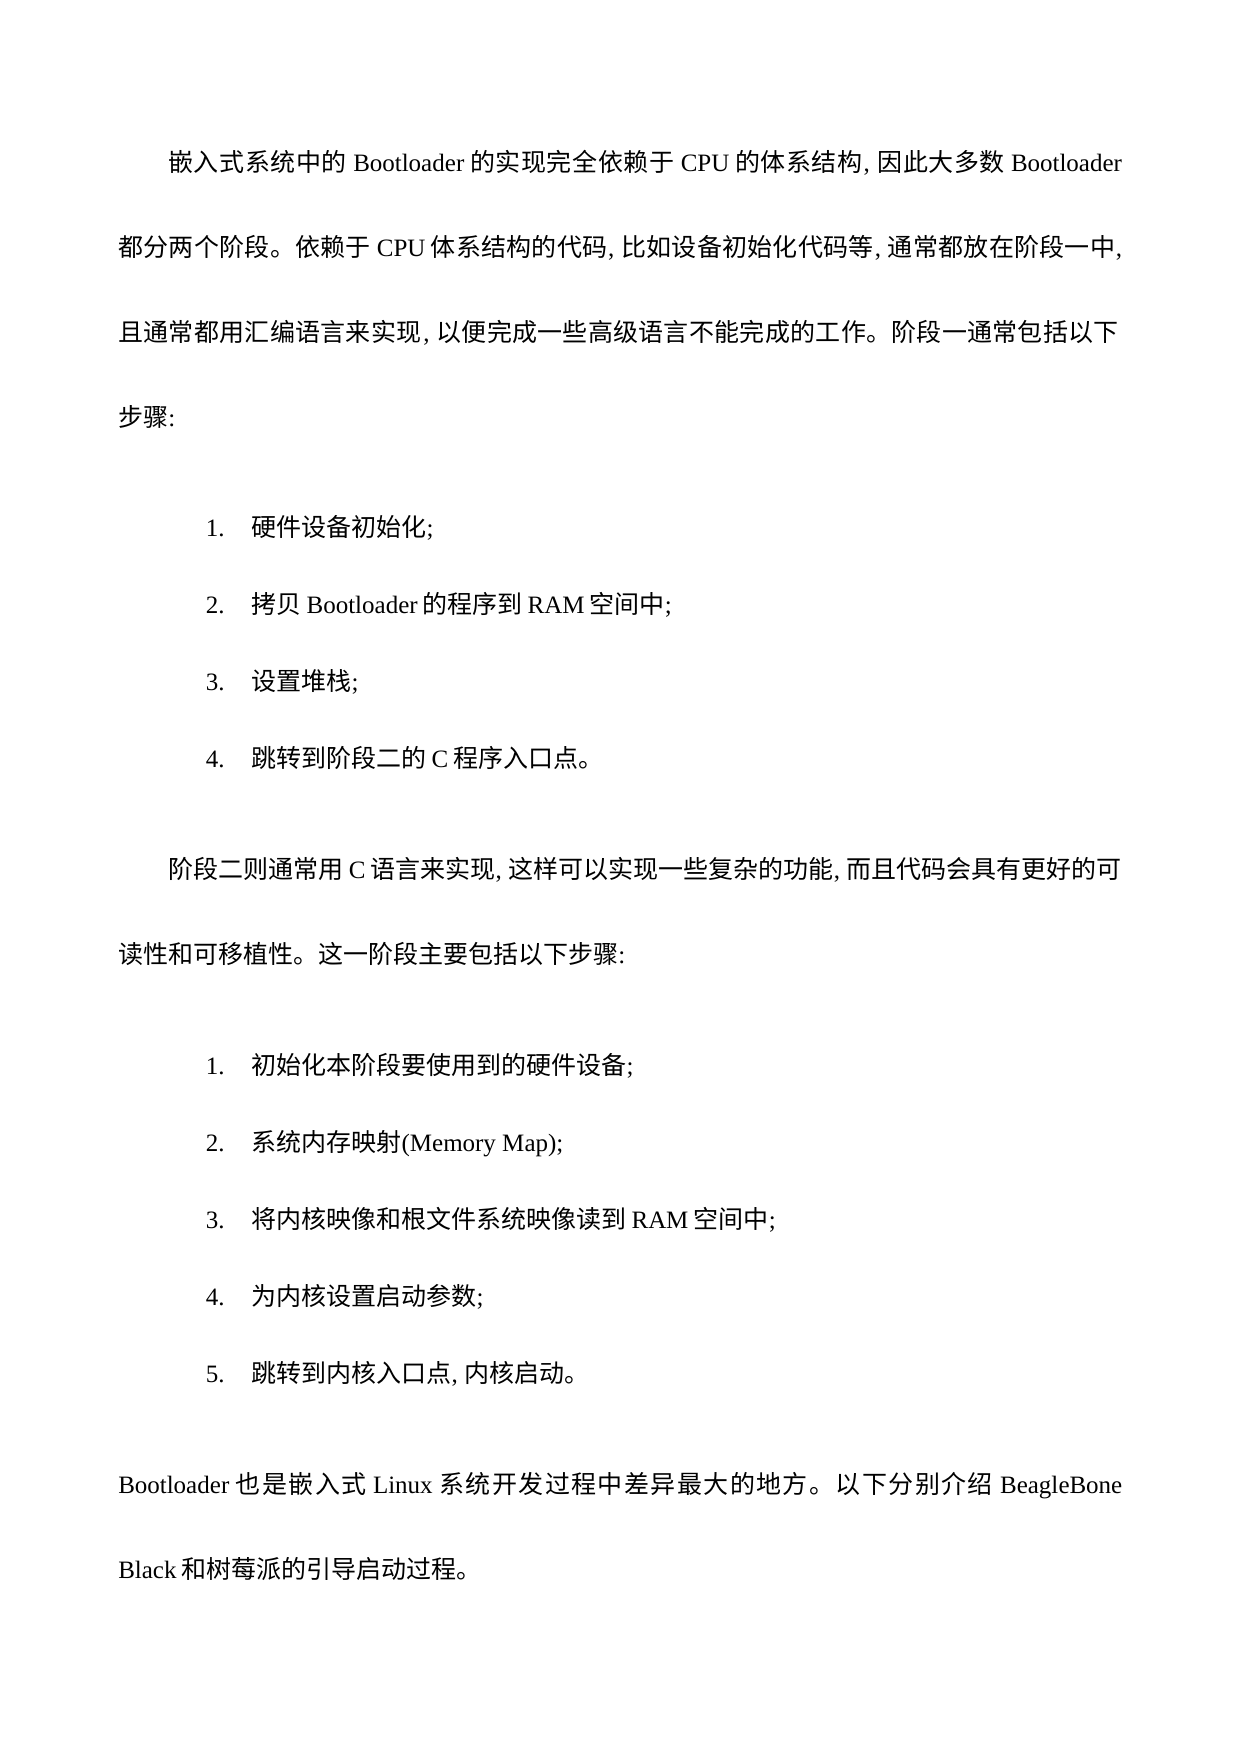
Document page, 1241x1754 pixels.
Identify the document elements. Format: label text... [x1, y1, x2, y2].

list 系统内存映射(Memory Map); [206, 1107, 1122, 1175]
list 拷贝Bootloader的程序到RAM空间中; [206, 569, 1122, 637]
text 阶段二则通常用C语言来实现, 这样可以实现一些复杂的功能, 而且代码会具有更好的可读性和可移植性。这一阶段主要包括以下步骤: [118, 834, 1122, 987]
text 嵌入式系统中的Bootloader的实现完全依赖于CPU的体系结构, 因此大多数Bootloader都分两个阶段。依赖于CPU体系结构的代码, 比如设备初始化代码等, 通常都放在阶段一中, 且通常都用汇编语言来实现, 以便完成一些高级语言不能完成的工作。阶段一通常包括以下步骤: [118, 126, 1122, 449]
list 设置堆栈; [206, 646, 1122, 714]
list 跳转到阶段二的C程序入口点。 [206, 723, 1122, 791]
list 将内核映像和根文件系统映像读到RAM空间中; [206, 1184, 1122, 1252]
list 硬件设备初始化; [206, 492, 1122, 560]
text Bootloader也是嵌入式Linux系统开发过程中差异最大的地方。以下分别介绍BeagleBone Black和树莓派的引导启动过程。 [118, 1449, 1122, 1601]
list 为内核设置启动参数; [206, 1261, 1122, 1329]
list 初始化本阶段要使用到的硬件设备; [206, 1030, 1122, 1098]
list 跳转到内核入口点, 内核启动。 [206, 1338, 1122, 1406]
